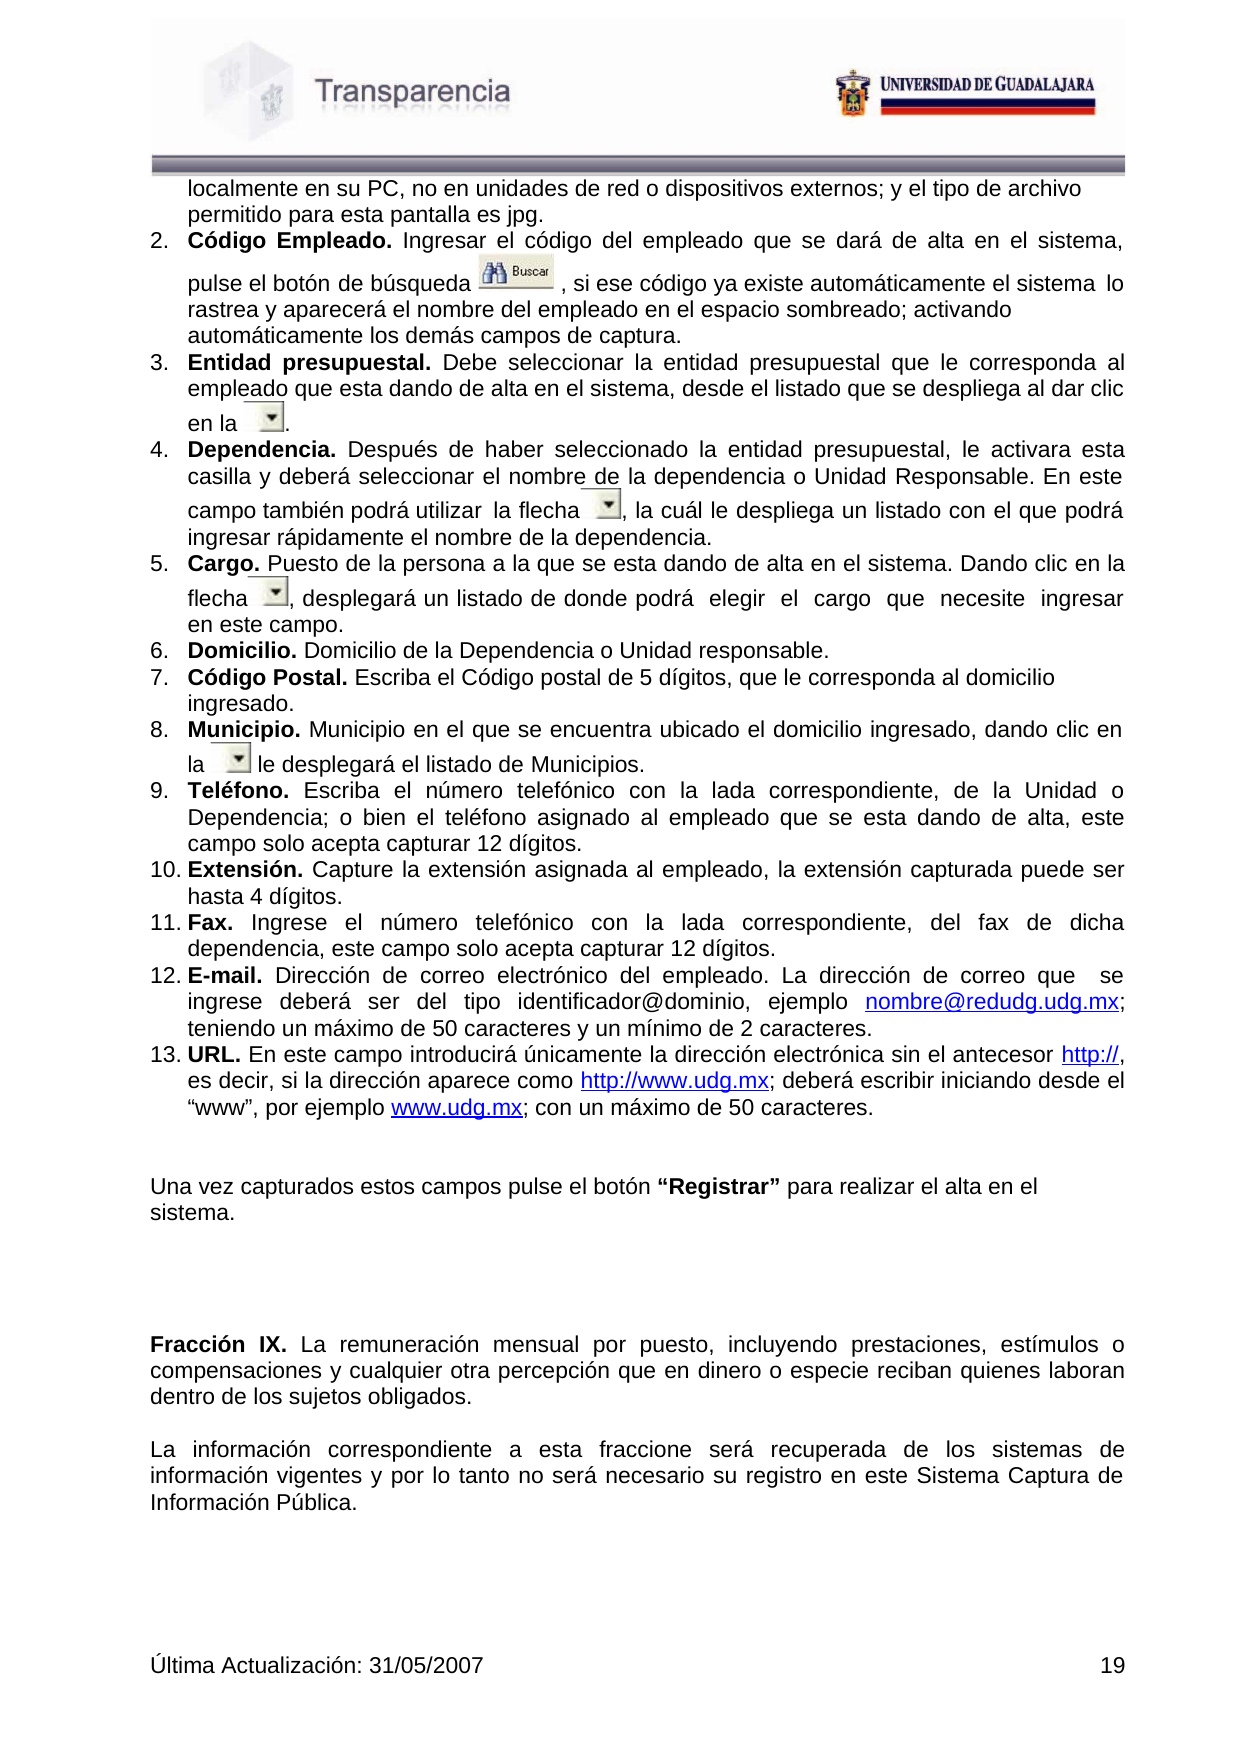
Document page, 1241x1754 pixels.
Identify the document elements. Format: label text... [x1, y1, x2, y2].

list Fax. Ingrese el número telefónico con la lada correspondiente, del fax de dicha dependencia, este campo solo acepta capturar 12 dígitos. [150, 909, 1125, 962]
list Código Empleado. Ingresar el código del empleado que se dará de alta en el sistema, [150, 228, 1140, 254]
text sistema. [150, 1199, 1140, 1225]
text Fracción IX. La remuneración mensual por puesto, incluyendo prestaciones, estímulos o compensaciones y cualquier otra percepción que en dinero o especie reciban quienes laboran dentro de los sujetos obligados. [150, 1331, 1125, 1410]
list Domicilio. Domicilio de la Dependencia o Unidad responsable. [150, 637, 1140, 663]
text pulse el botón de búsqueda , si ese código ya existe automáticamente el sistema lo [187, 270, 1140, 296]
text rastrea y aparecerá el nombre del empleado en el espacio sombreado; activando automáticamente los demás campos de captura. [187, 296, 1069, 349]
list Teléfono. Escriba el número telefónico con la lada correspondiente, de la Unidad o Dependencia; o bien el teléfono asignado al empleado que se esta dando de alta, este campo solo acepta capturar 12 dígitos. [150, 777, 1126, 856]
picture [150, 18, 1126, 177]
text Una vez capturados estos campos pulse el botón “Registrar” para realizar el alta en el [150, 1173, 1140, 1199]
text localmente en su PC, no en unidades de red o dispositivos externos; y el tipo de archivo permitido para esta pantalla es jpg. [187, 175, 1140, 228]
list Entidad presupuestal. Debe seleccionar la entidad presupuestal que le corresponda al empleado que esta dando de alta en el sistema, desde el listado que se despliega al dar clic en la . [150, 349, 1125, 436]
text La información correspondiente a esta fraccione será recuperada de los sistemas de información vigentes y por lo tanto no será necesario su registro en este Sistema Captura de Información Pública. [150, 1436, 1125, 1515]
picture [580, 489, 622, 497]
list Extensión. Capture la extensión asignada al empleado, la extensión capturada puede ser hasta 4 dígitos. [150, 856, 1125, 909]
text campo también podrá utilizar la flecha , la cuál le despliega un listado con el que podrá [187, 497, 1140, 523]
list Código Postal. Escriba el Código postal de 5 dígitos, que le corresponda al domicilio ingresado. [150, 663, 1125, 716]
list E-mail. Dirección de correo electrónico del empleado. La dirección de correo que se ingrese deberá ser del tipo identificador@dominio, ejemplo nombre@redudg.udg.mx; teniendo un máximo de 50 caracteres y un mínimo de 2 caracteres. [150, 962, 1125, 1041]
text la le desplegará el listado de Municipios. [187, 742, 1140, 777]
text ingresar rápidamente el nombre de la dependencia. [187, 523, 1140, 550]
picture [243, 401, 285, 432]
picture [478, 254, 554, 270]
picture [247, 576, 289, 606]
picture [210, 742, 252, 773]
list Municipio. Municipio en el que se encuentra ubicado el domicilio ingresado, dando clic en [150, 716, 1140, 742]
list URL. En este campo introducirá únicamente la dirección electrónica sin el antecesor http://, es decir, si la dirección aparece como http://www.udg.mx; deberá escribir iniciando desde el “www”, por ejemplo www.udg.mx; con un máximo de 50 caracteres. [150, 1041, 1125, 1120]
list Cargo. Puesto de la persona a la que se esta dando de alta en el sistema. Dando clic en la flecha, desplegará un listado de donde podrá elegir el cargo que necesite ingresar en este campo. [150, 550, 1125, 637]
list Dependencia. Después de haber seleccionado la entidad presupuestal, le activara esta casilla y deberá seleccionar el nombre de la dependencia o Unidad Responsable. En este [150, 436, 1125, 489]
